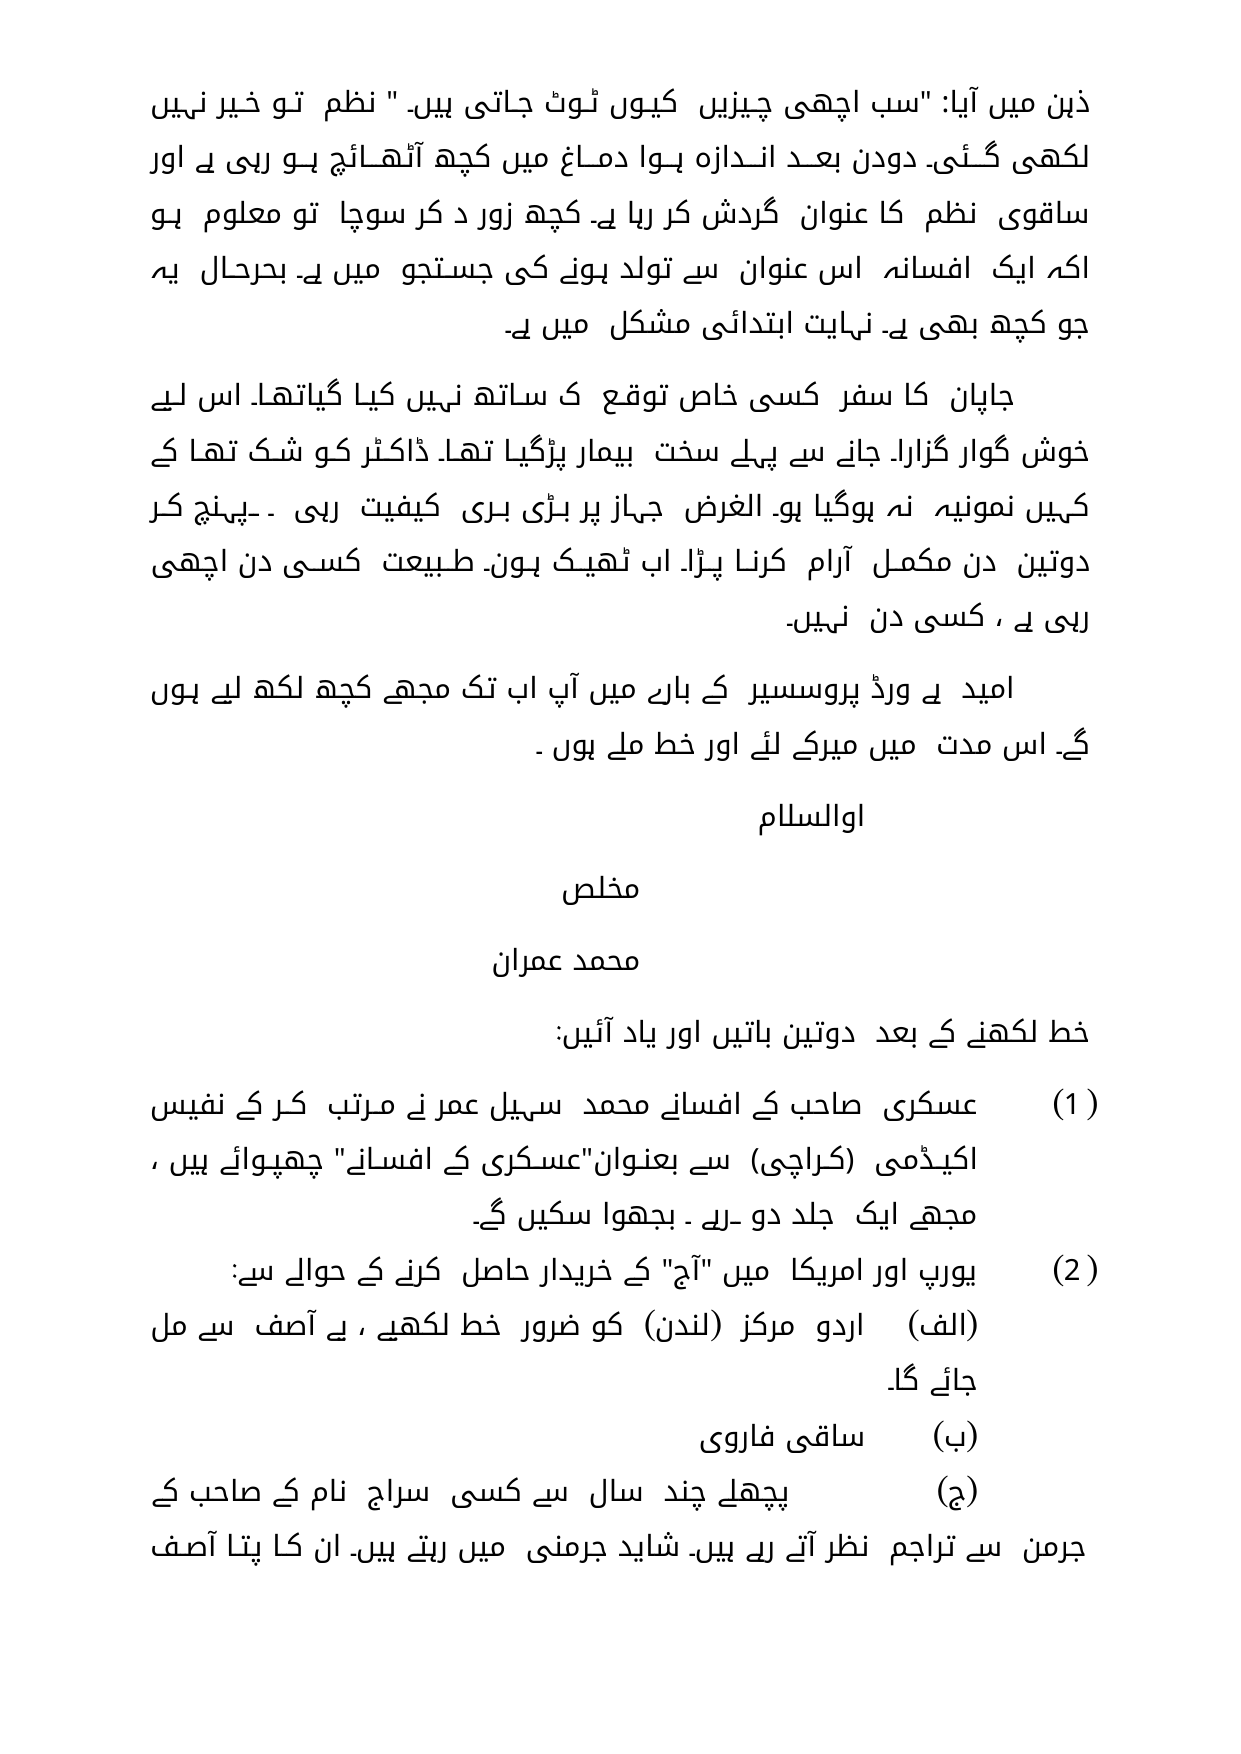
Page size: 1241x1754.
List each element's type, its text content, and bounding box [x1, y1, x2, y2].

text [150, 75, 1090, 352]
list (ب) ساقی فاروی [150, 1408, 978, 1464]
list (الف) اردو مرکز (لندن) کو ضرور خط لکھیے ، یے آصف سے مل جائے گا۔ [150, 1298, 978, 1408]
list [150, 1464, 1087, 1574]
text اوالسلام [150, 789, 1090, 844]
list عسکری صاحب کے افسانے محمد سہیل عمر نے مرتب کر کے نفیس اکیڈمی (کراچی) سے بعنوان"عسکری کے افسانے" چھپوائے ہیں ، مجھے ایک جلد دو ۔۔رہے ۔ بجھوا سکیں گے۔ [150, 1077, 1053, 1243]
text محمد عمران [150, 933, 1090, 988]
text جاپان کا سفر کسی خاص توقع ک ساتھ نہیں کیا گیاتھا۔ اس لیے خوش گوار گزارا۔ جانے سے پہلے سخت بیمار پڑگیا تھا۔ ڈاکٹر کو شک تھا کے کہیں نمونیہ نہ ہوگیا ہو۔ الغرض جہاز پر بڑی بری کیفیت رہی ۔ ۔۔پہنچ کر دوتین دن مکمل آرام کرنا پڑا۔ اب ٹھیک ہون۔ طبیعت کسی دن اچھی رہی ہے ، کسی دن نہیں۔ [150, 368, 1090, 645]
text خط لکھنے کے بعد دوتین باتیں اور یاد آئیں: [150, 1005, 1090, 1060]
text امید ہے ورڈ پروسسیر کے بارے میں آپ اب تک مجھے کچھ لکھ لیے ہوں گے۔ اس مدت میں میرکے لئے اور خط ملے ہوں ۔ [150, 661, 1090, 772]
text مخلص [150, 861, 1090, 916]
list یورپ اور امریکا میں "آج" کے خریدار حاصل کرنے کے حوالے سے: [150, 1243, 1053, 1298]
